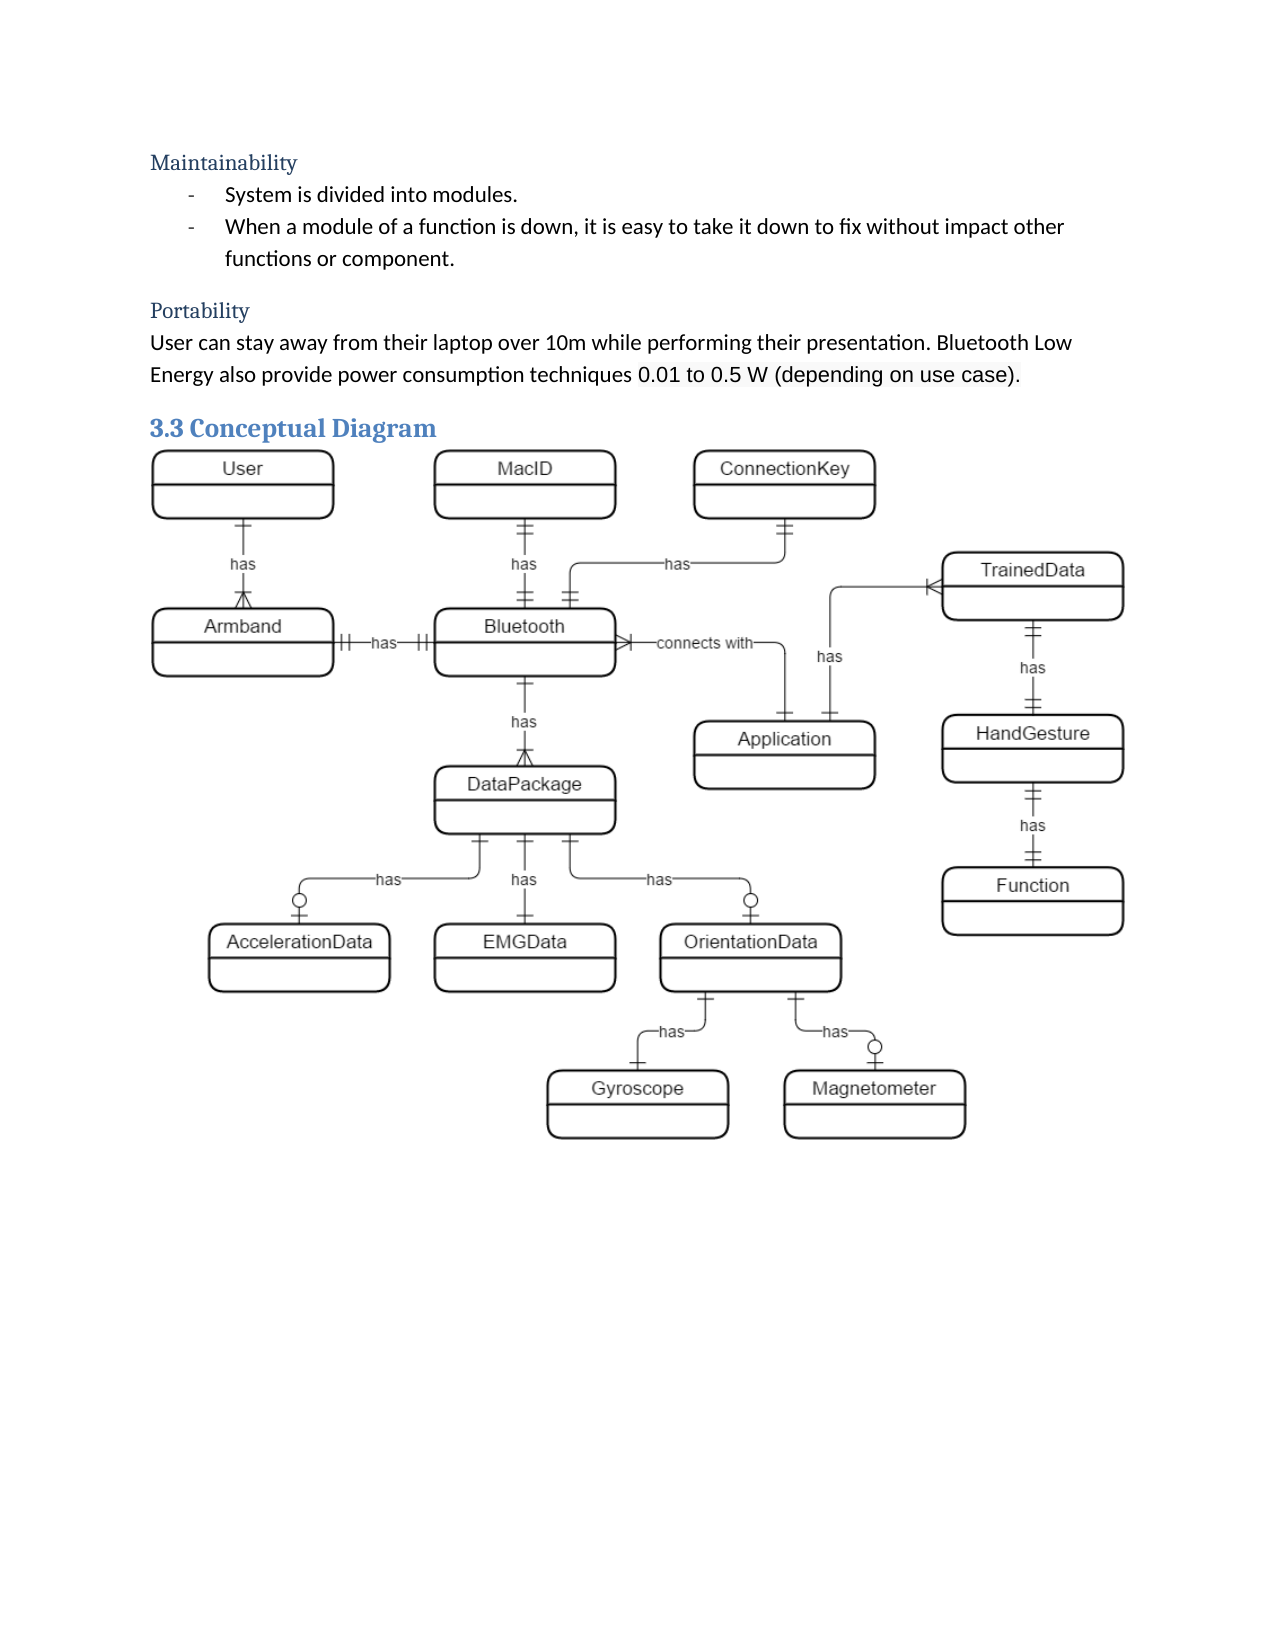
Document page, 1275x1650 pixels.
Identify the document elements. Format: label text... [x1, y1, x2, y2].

text User can stay away from their laptop over 10m while performing their presentation. Bluetooth Low Energy also provide power consumption techniques 0.01 to 0.5 W (depending on use case). [150, 328, 1125, 388]
subtitle 3.3 Conceptual Diagram [150, 413, 1125, 444]
list System is divided into modules. [187, 180, 1125, 208]
subtitle Maintainability [150, 150, 1125, 176]
subtitle Portability [150, 298, 1125, 324]
list When a module of a function is down, it is easy to take it down to fix without impact other functions or component. [187, 212, 1125, 273]
